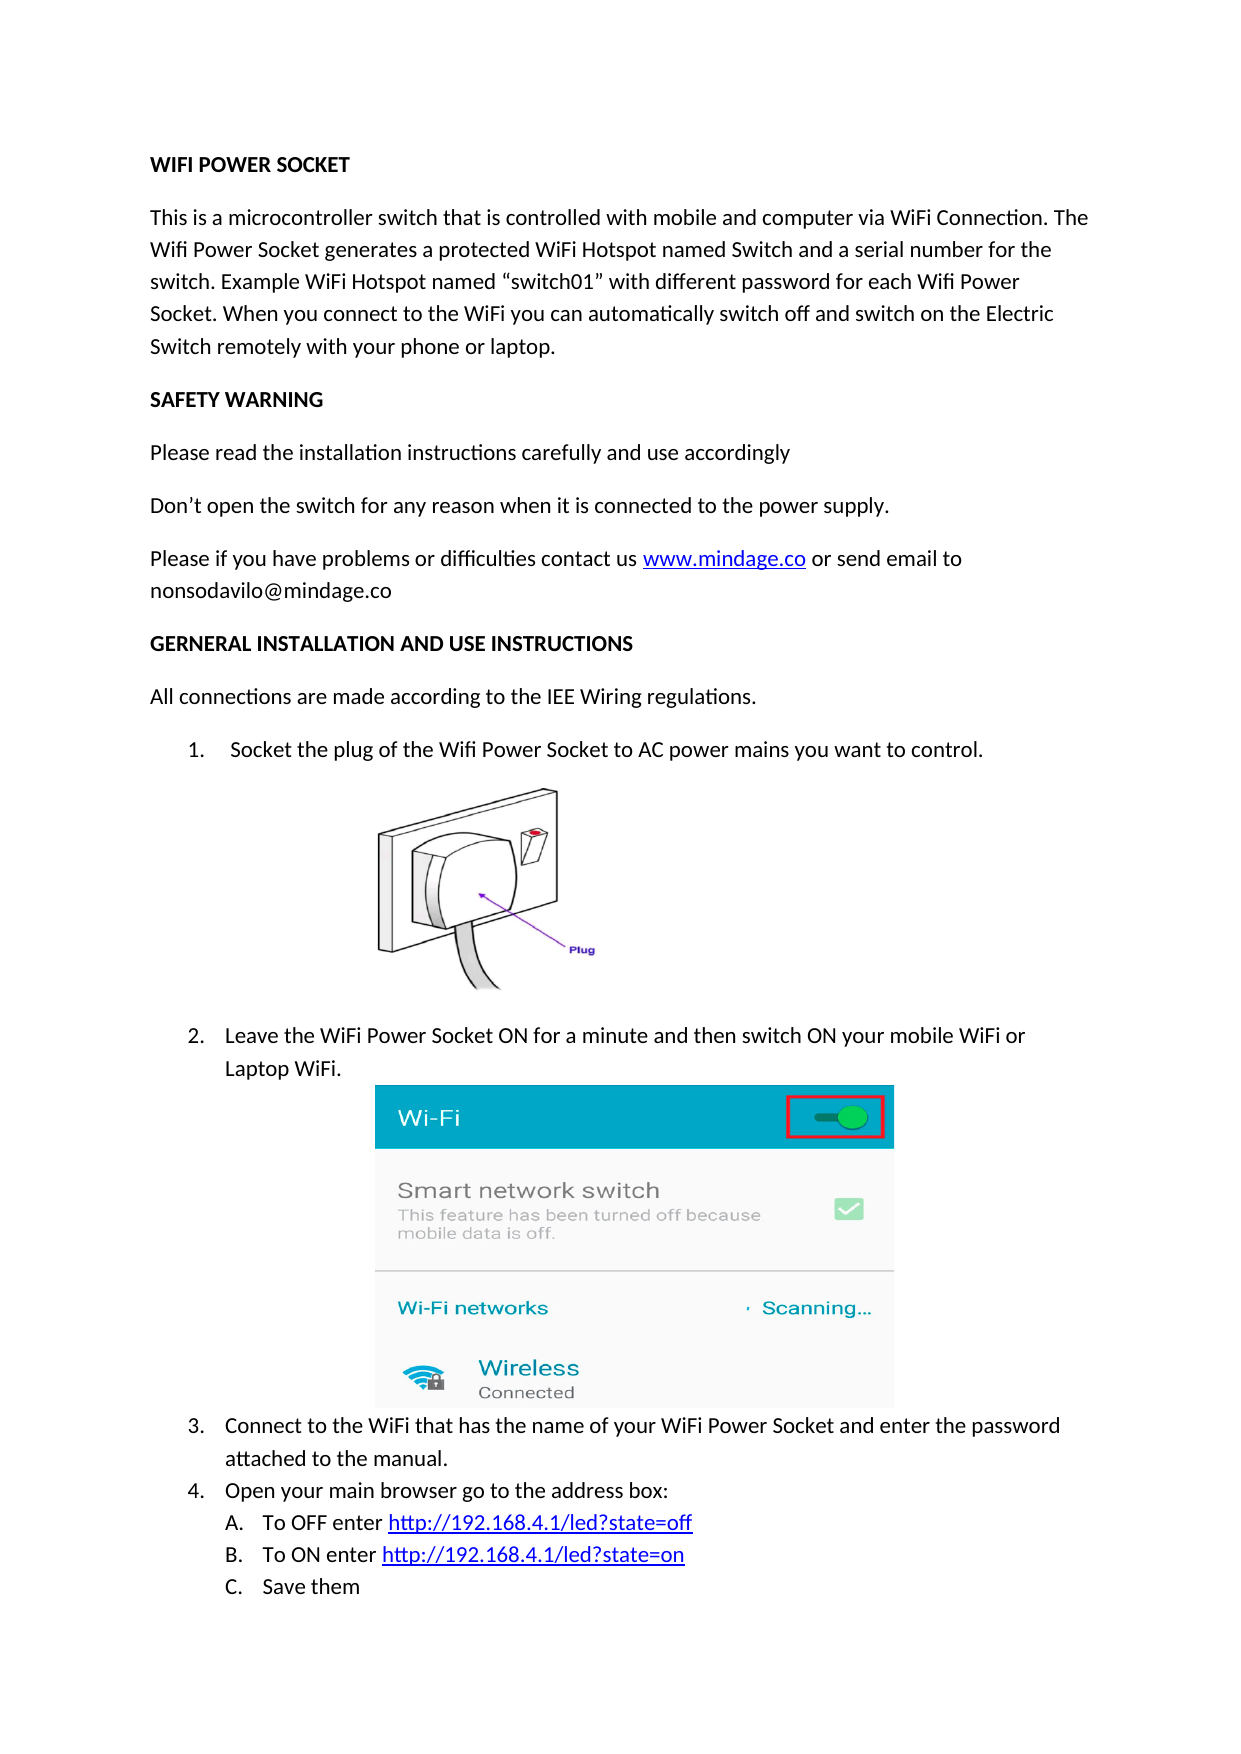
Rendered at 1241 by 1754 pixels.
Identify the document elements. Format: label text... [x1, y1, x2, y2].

picture [375, 788, 606, 997]
picture [375, 1085, 895, 1408]
text GERNERAL INSTALLATION AND USE INSTRUCTIONS [150, 629, 1090, 657]
list To OFF enter http://192.168.4.1/led?state=off [225, 1508, 1090, 1536]
list To ON enter http://192.168.4.1/led?state=on [225, 1540, 1090, 1568]
text Please read the installation instructions carefully and use accordingly [150, 438, 1090, 466]
list Socket the plug of the Wifi Power Socket to AC power mains you want to control. [187, 735, 1090, 763]
list Leave the WiFi Power Socket ON for a minute and then switch ON your mobile WiFi or Laptop WiFi. [187, 1021, 1090, 1082]
text SAFETY WARNING [150, 385, 1090, 413]
text WIFI POWER SOCKET [150, 150, 1090, 178]
list Save them [225, 1572, 1090, 1600]
list Connect to the WiFi that has the name of your WiFi Power Socket and enter the password attached to the manual. [187, 1411, 1090, 1472]
text Please if you have problems or difficulties contact us www.mindage.co or send email to nonsodavilo@mindage.co [150, 544, 1090, 604]
list Open your main browser go to the address box: [187, 1476, 1090, 1504]
text This is a microcontroller switch that is controlled with mobile and computer via WiFi Connection. The Wifi Power Socket generates a protected WiFi Hotspot named Switch and a serial number for the switch. Example WiFi Hotspot named “switch01” with different password for each Wifi Power Socket. When you connect to the WiFi you can automatically switch off and switch on the Electric Switch remotely with your phone or laptop. [150, 203, 1090, 360]
text All connections are made according to the IEE Wiring regulations. [150, 682, 1090, 710]
text Don’t open the switch for any reason when it is connected to the power supply. [150, 491, 1090, 519]
